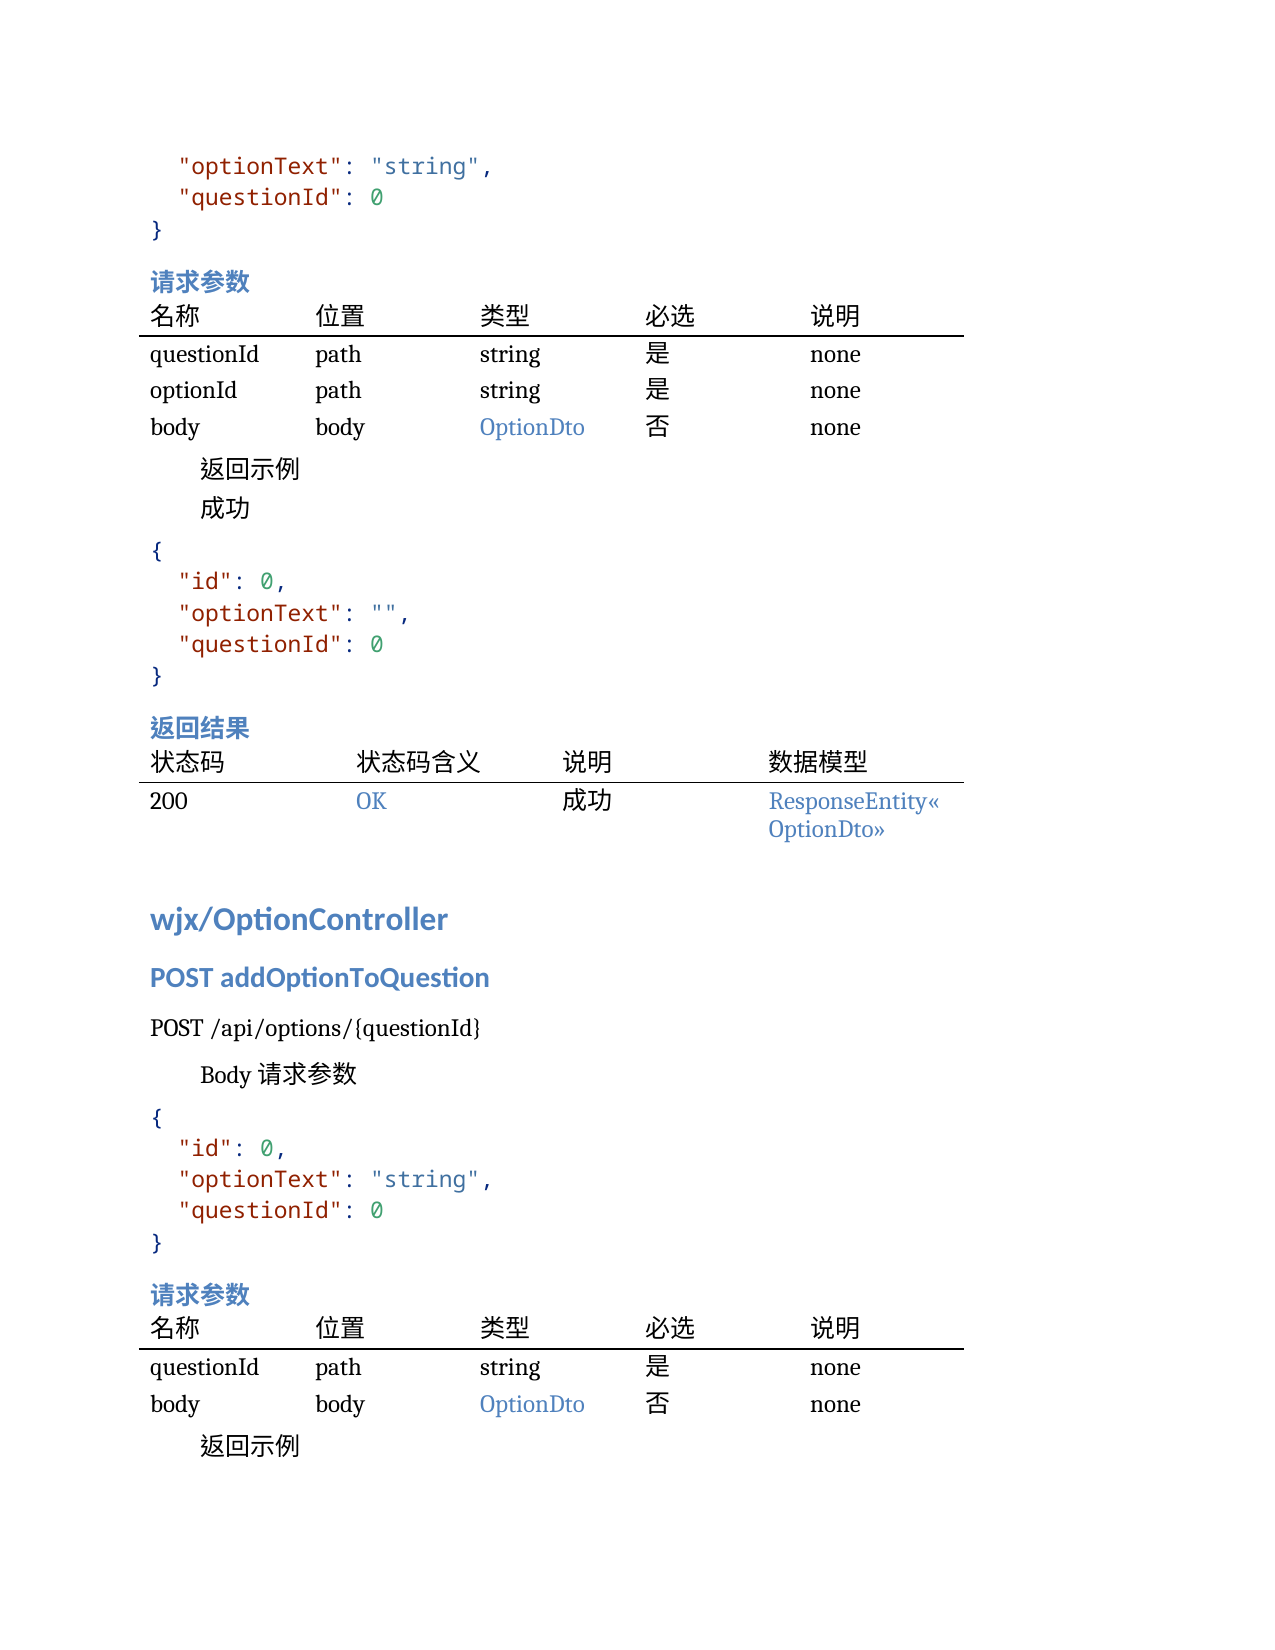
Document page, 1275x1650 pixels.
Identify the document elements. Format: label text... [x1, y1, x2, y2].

table_cell questionId [139, 337, 304, 373]
table_cell OptionDto [469, 1386, 634, 1422]
table_cell path [304, 337, 469, 373]
table_cell string [469, 373, 634, 409]
table_cell none [799, 409, 964, 445]
table_cell none [799, 373, 964, 409]
table_cell 是 [634, 1350, 799, 1386]
table_header 名称 [139, 299, 304, 335]
text POST /api/options/{questionId} [150, 1014, 1125, 1043]
table_cell ResponseEntity«OptionDto» [758, 783, 964, 848]
table_header 名称 [139, 1312, 304, 1348]
text 返回示例 [200, 1432, 1075, 1461]
subtitle 返回结果 [150, 711, 1125, 745]
table_header 说明 [551, 745, 757, 781]
table_cell string [469, 337, 634, 373]
table_cell 200 [139, 783, 345, 848]
table_header 位置 [304, 299, 469, 335]
table_cell 否 [634, 409, 799, 445]
table_cell OptionDto [469, 409, 634, 445]
table_cell 是 [634, 373, 799, 409]
table_header 状态码 [139, 745, 345, 781]
table_cell OK [345, 783, 551, 848]
table_header 必选 [634, 1312, 799, 1348]
subtitle wjx/OptionController [150, 898, 1125, 939]
table_cell none [799, 337, 964, 373]
table_cell 成功 [551, 783, 757, 848]
table_cell questionId [139, 1350, 304, 1386]
table_cell string [469, 1350, 634, 1386]
table_cell 是 [634, 337, 799, 373]
table_header 状态码含义 [345, 745, 551, 781]
table_cell optionId [139, 373, 304, 409]
subtitle 请求参数 [150, 264, 1125, 299]
table_cell path [304, 1350, 469, 1386]
text 返回示例 [200, 456, 1075, 484]
table_header 类型 [469, 1312, 634, 1348]
table_header 说明 [799, 299, 964, 335]
text 成功 [200, 495, 1075, 523]
table_header 类型 [469, 299, 634, 335]
table_cell none [799, 1350, 964, 1386]
table_cell body [304, 409, 469, 445]
table_cell none [799, 1386, 964, 1422]
table_header 位置 [304, 1312, 469, 1348]
table_cell path [304, 373, 469, 409]
table_header 说明 [799, 1312, 964, 1348]
table_cell body [139, 409, 304, 445]
text { "id": 0, "optionText": "", "questionId": 0 } [150, 534, 1125, 690]
table_cell 否 [634, 1386, 799, 1422]
table_header 数据模型 [758, 745, 964, 781]
subtitle POST addOptionToQuestion [150, 959, 1125, 995]
table_header 必选 [634, 299, 799, 335]
text { "id": 0, "optionText": "string", "questionId": 0 } [150, 1101, 1125, 1257]
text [150, 150, 1125, 244]
subtitle 请求参数 [150, 1278, 1125, 1312]
table_cell body [304, 1386, 469, 1422]
text Body 请求参数 [200, 1061, 1075, 1090]
table_cell body [139, 1386, 304, 1422]
